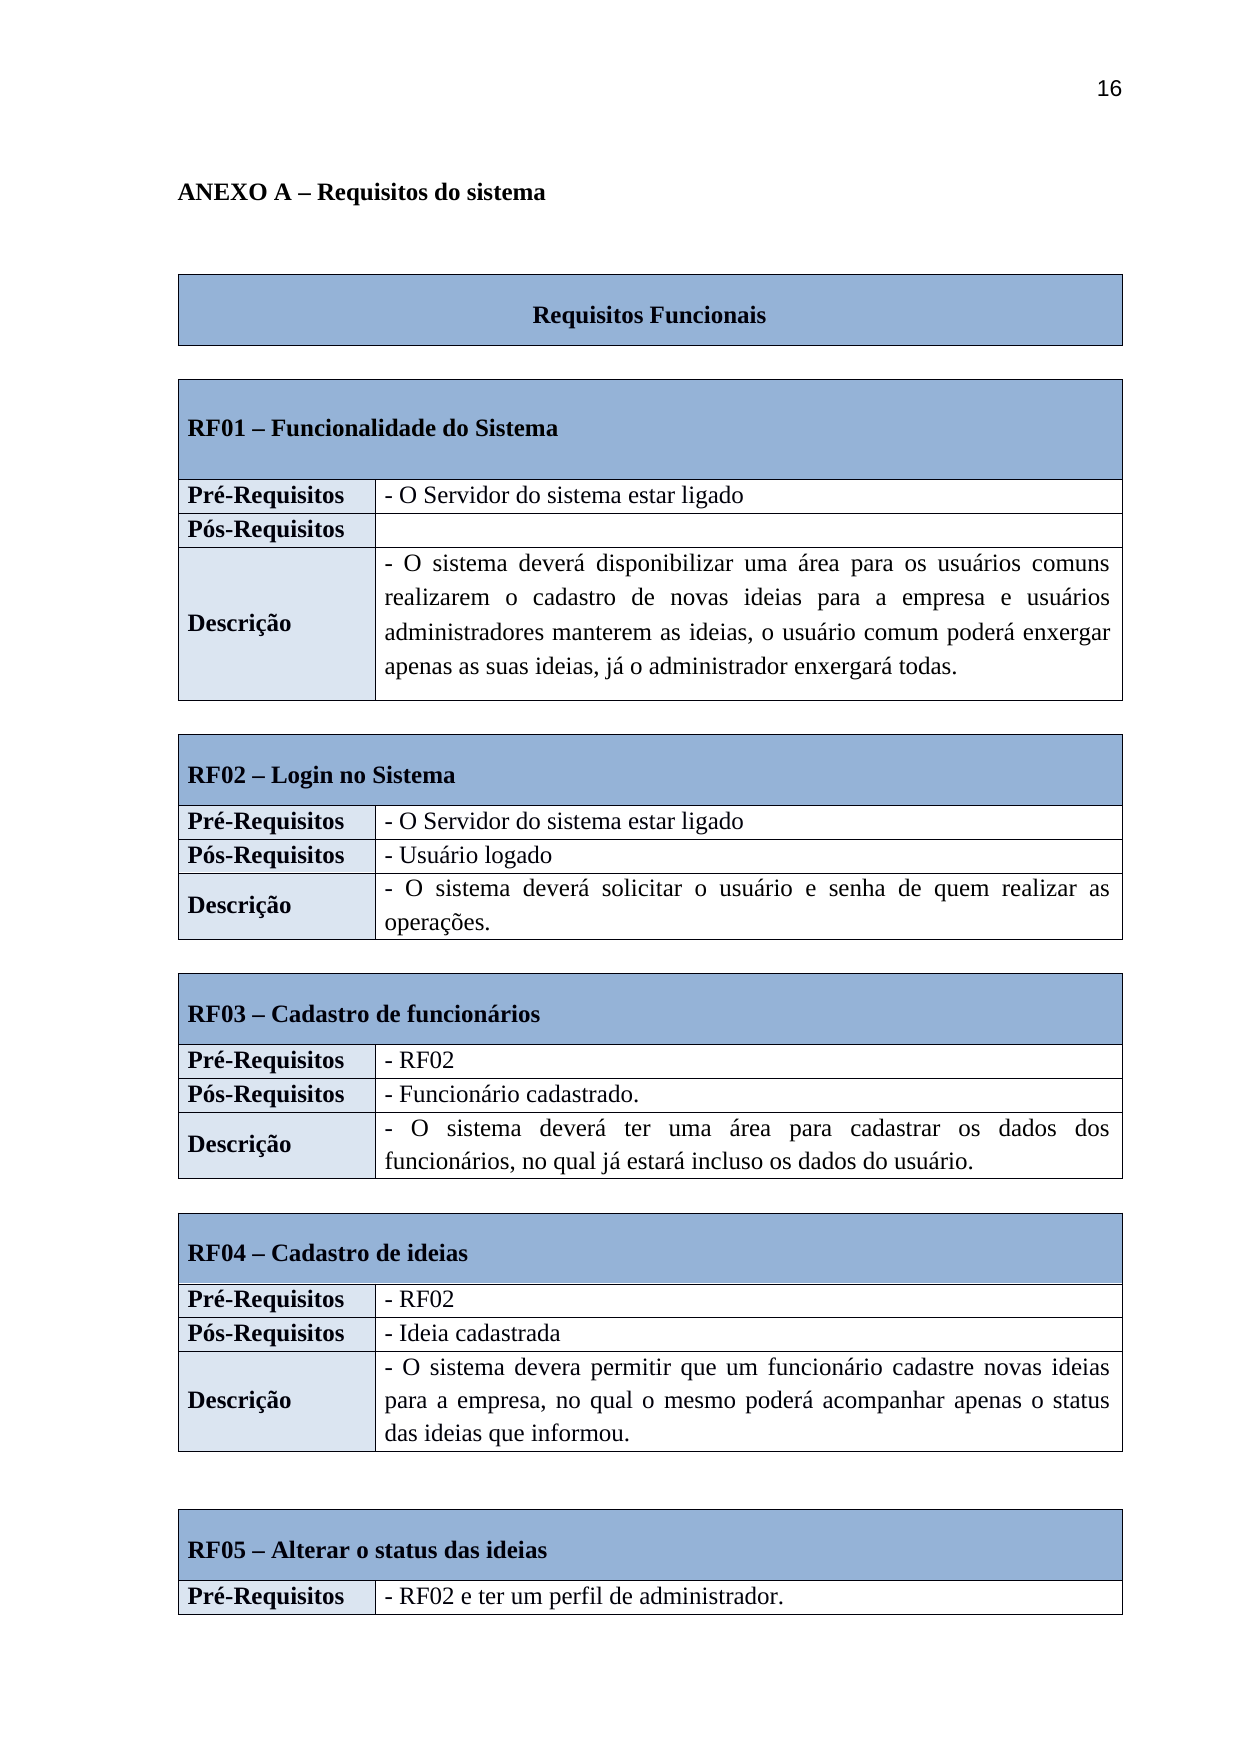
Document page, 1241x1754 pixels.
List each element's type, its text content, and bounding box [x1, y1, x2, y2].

table_cell Pós-Requisitos [179, 840, 375, 872]
table_cell - O sistema deverá solicitar o usuário e senha de quem realizar as operações. [376, 874, 1122, 939]
table_header RF04 – Cadastro de ideias [179, 1214, 1122, 1283]
table_header RF05 – Alterar o status das ideias [179, 1510, 1122, 1580]
table_cell Pré-Requisitos [179, 1045, 375, 1078]
table_cell Pré-Requisitos [179, 1285, 375, 1317]
table_cell Pós-Requisitos [179, 1079, 375, 1112]
table_cell Descrição [179, 548, 375, 700]
table_header RF03 – Cadastro de funcionários [179, 974, 1122, 1044]
table_cell - Funcionário cadastrado. [376, 1079, 1122, 1112]
table_cell - O sistema deverá ter uma área para cadastrar os dados dos funcionários, no qual já estará incluso os dados do usuário. [376, 1113, 1122, 1178]
table_cell Pós-Requisitos [179, 1318, 375, 1351]
table_cell - O Servidor do sistema estar ligado [376, 806, 1122, 839]
table_cell - O sistema devera permitir que um funcionário cadastre novas ideias para a empresa, no qual o mesmo poderá acompanhar apenas o status das ideias que informou. [376, 1352, 1122, 1451]
table_cell [376, 514, 1122, 547]
table_cell Pré-Requisitos [179, 806, 375, 839]
table_cell - O sistema deverá disponibilizar uma área para os usuários comuns realizarem o cadastro de novas ideias para a empresa e usuários administradores manterem as ideias, o usuário comum poderá enxergar apenas as suas ideias, já o administrador enxergará todas. [376, 548, 1122, 700]
table_header RF02 – Login no Sistema [179, 735, 1122, 805]
table_header Requisitos Funcionais [179, 275, 1122, 345]
table_cell Descrição [179, 1113, 375, 1178]
table_cell Descrição [179, 1352, 375, 1451]
table_header RF01 – Funcionalidade do Sistema [179, 380, 1122, 479]
table_cell - Ideia cadastrada [376, 1318, 1122, 1351]
table_cell Descrição [179, 874, 375, 939]
table_cell - RF02 [376, 1045, 1122, 1078]
table_cell - RF02 e ter um perfil de administrador. [376, 1581, 1122, 1614]
table_cell - Usuário logado [376, 840, 1122, 872]
table_cell Pós-Requisitos [179, 514, 375, 547]
text ANEXO A – Requisitos do sistema [177, 177, 1122, 206]
table_cell Pré-Requisitos [179, 480, 375, 513]
table_cell Pré-Requisitos [179, 1581, 375, 1614]
table_cell - O Servidor do sistema estar ligado [376, 480, 1122, 513]
table_cell - RF02 [376, 1285, 1122, 1317]
